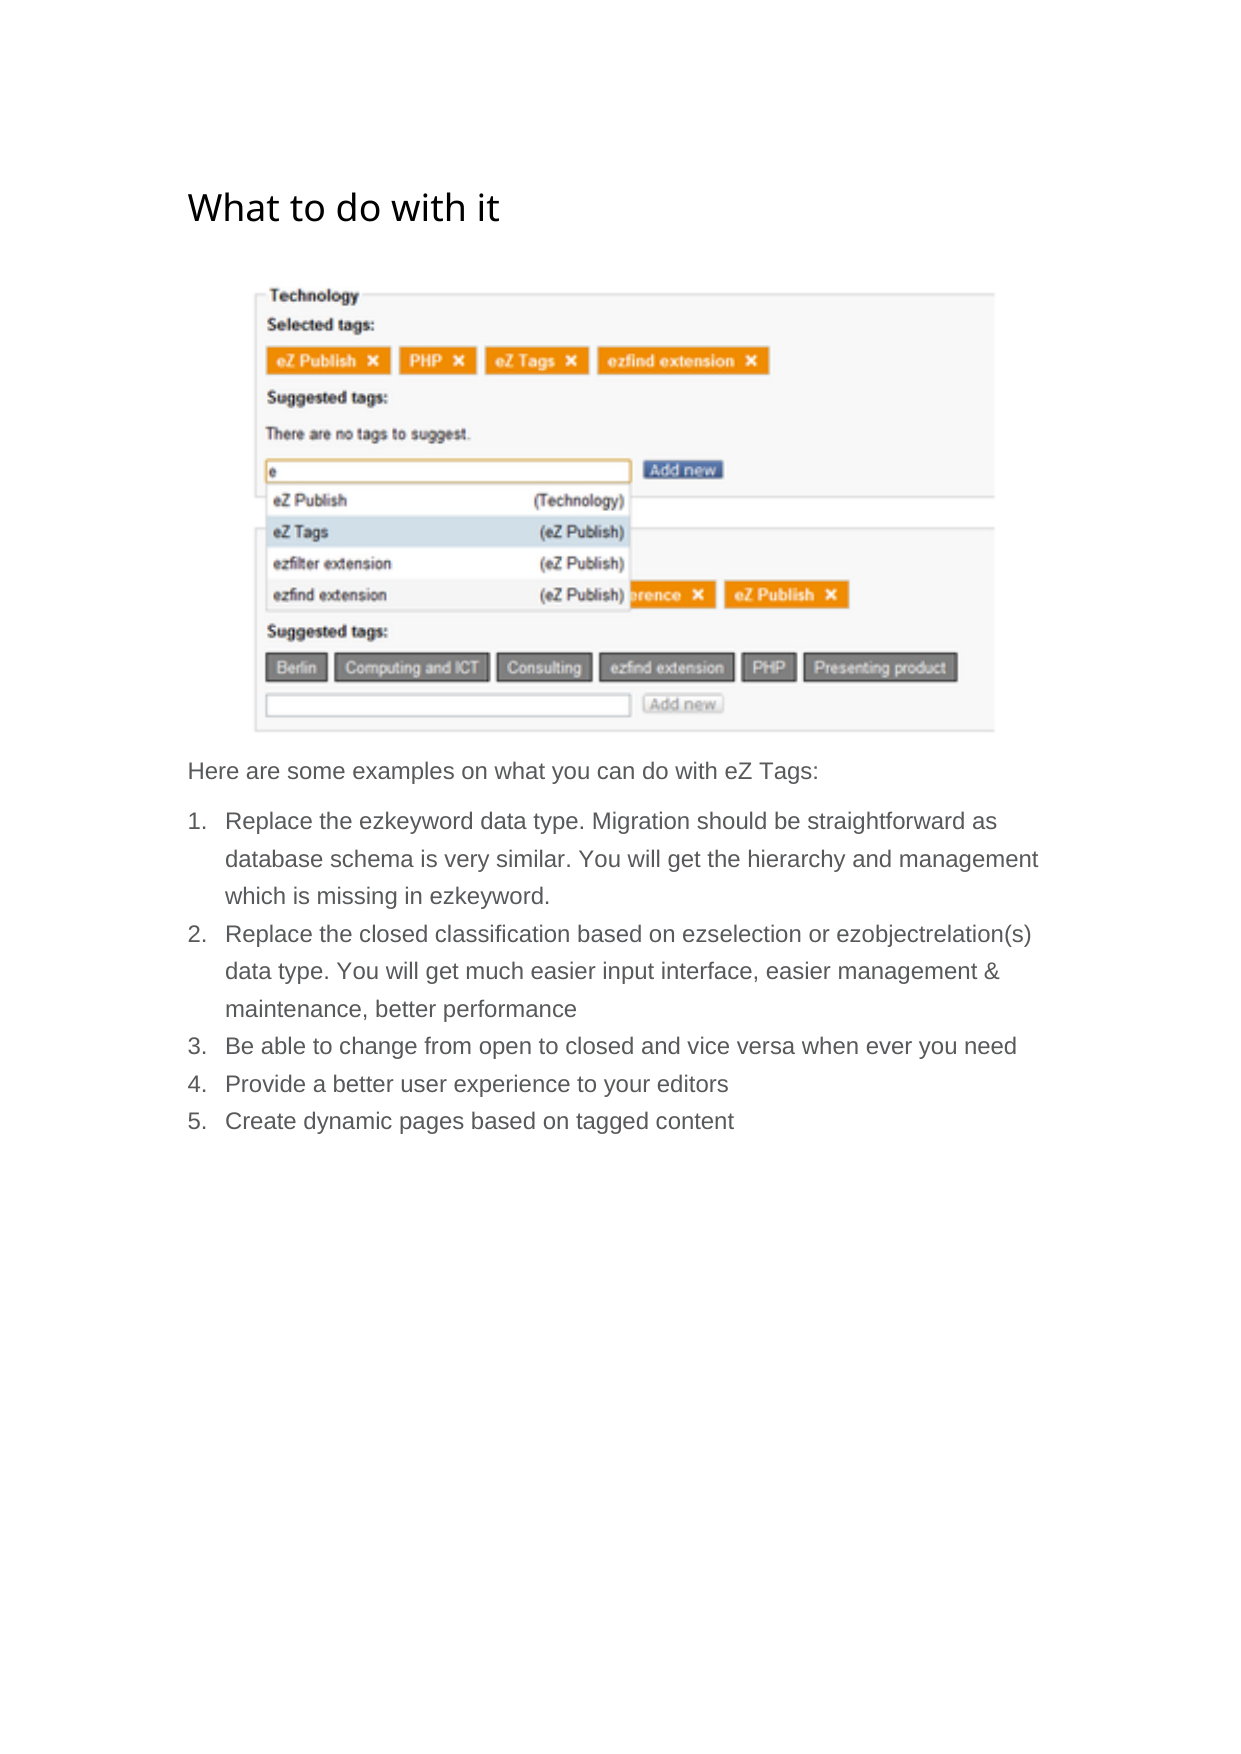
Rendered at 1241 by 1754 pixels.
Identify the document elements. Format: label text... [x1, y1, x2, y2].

list Be able to change from open to closed and vice versa when ever you need [187, 1022, 1053, 1059]
picture [245, 280, 995, 745]
list Replace the closed classification based on ezselection or ezobjectrelation(s) data type. You will get much easier input interface, easier management & maintenance, better performance [187, 909, 1053, 1022]
list Provide a better user experience to your editors [187, 1059, 1053, 1097]
list Create dynamic pages based on tagged content [187, 1097, 1053, 1134]
list Replace the ezkeyword data type. Migration should be straightforward as database schema is very similar. You will get the hierarchy and management which is missing in ezkeyword. [187, 797, 1053, 909]
subtitle What to do with it [187, 181, 1053, 232]
